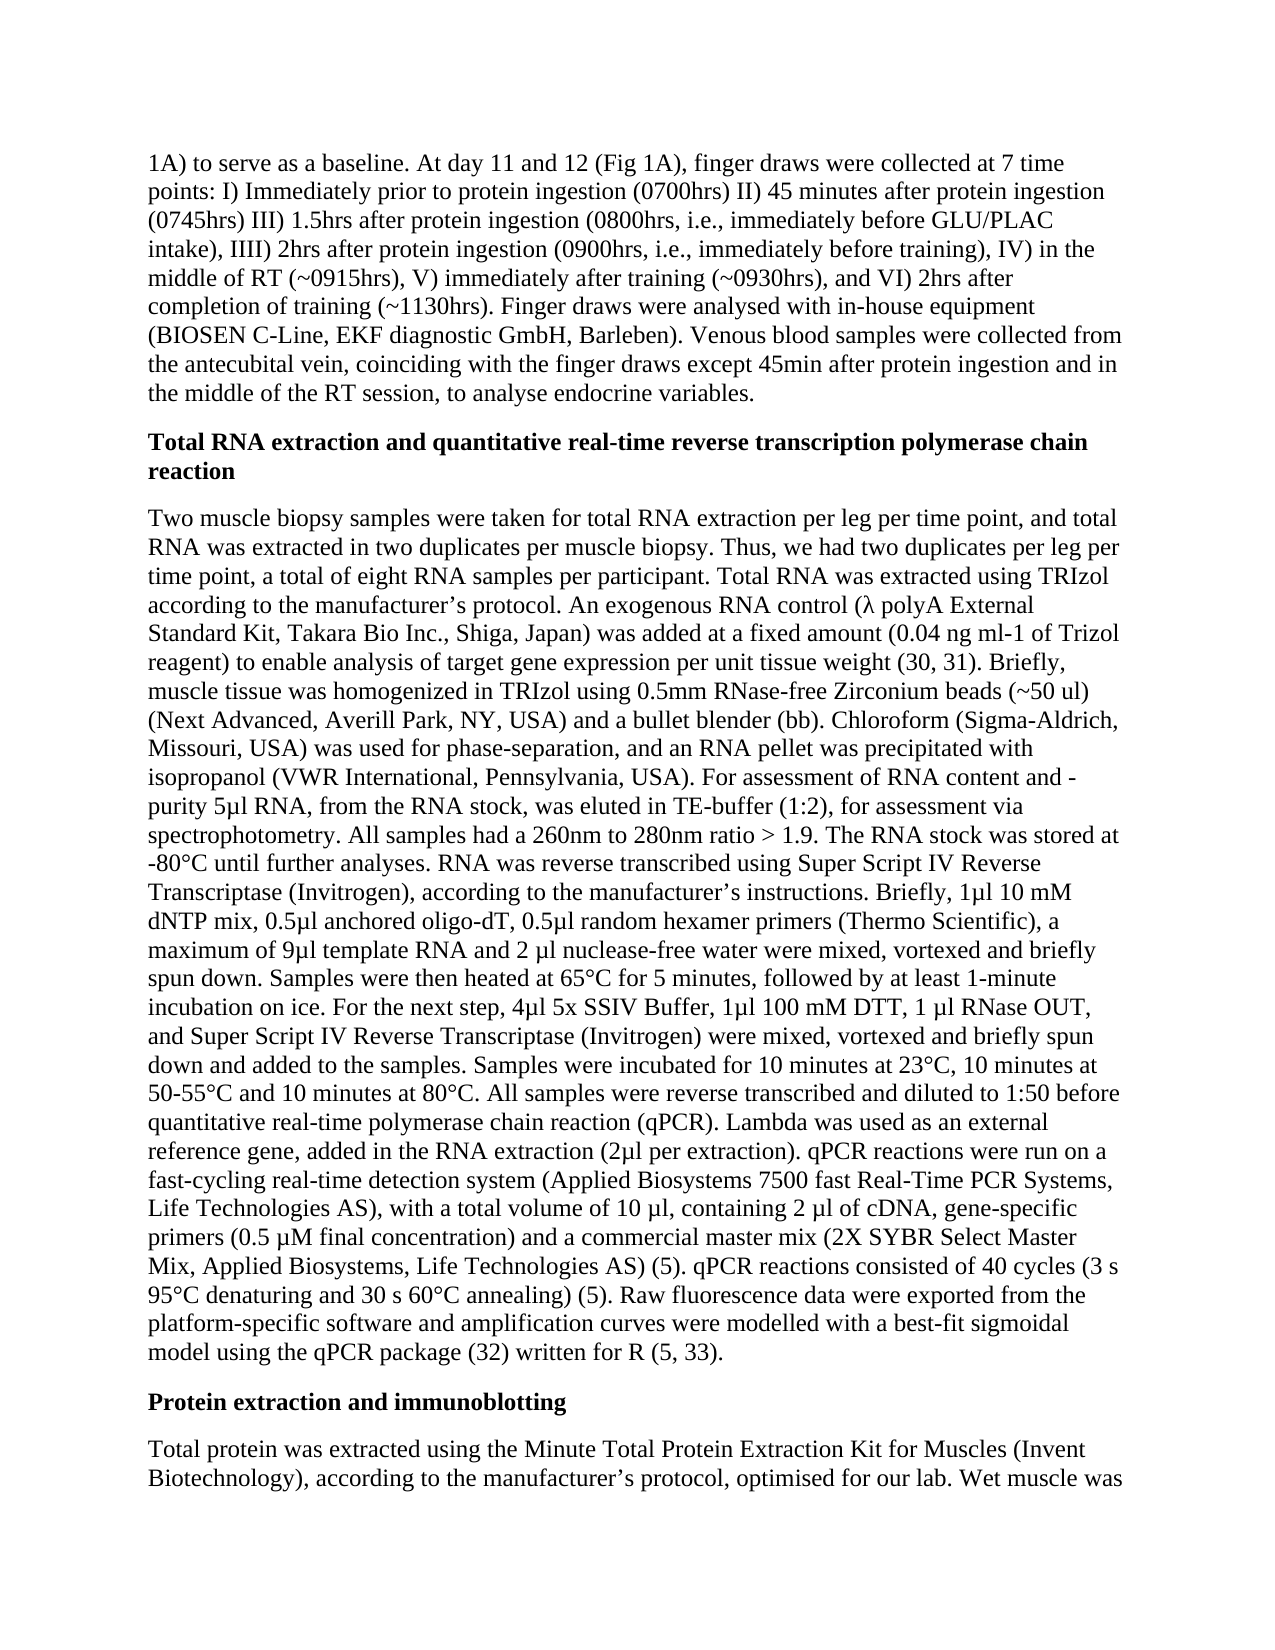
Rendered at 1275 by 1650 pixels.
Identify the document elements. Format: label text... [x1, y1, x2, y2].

subtitle Protein extraction and immunoblotting [148, 1387, 1127, 1416]
subtitle Total RNA extraction and quantitative real-time reverse transcription polymerase chain reaction [148, 427, 1127, 485]
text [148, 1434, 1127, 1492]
text Two muscle biopsy samples were taken for total RNA extraction per leg per time point, and total RNA was extracted in two duplicates per muscle biopsy. Thus, we had two duplicates per leg per time point, a total of eight RNA samples per participant. Total RNA was extracted using TRIzol according to the manufacturer’s protocol. An exogenous RNA control (λ polyA External Standard Kit, Takara Bio Inc., Shiga, Japan) was added at a fixed amount (0.04 ng ml-1 of Trizol reagent) to enable analysis of target gene expression per unit tissue weight (30, 31). Briefly, muscle tissue was homogenized in TRIzol using 0.5mm RNase-free Zirconium beads (~50 ul) (Next Advanced, Averill Park, NY, USA) and a bullet blender (bb). Chloroform (Sigma-Aldrich, Missouri, USA) was used for phase-separation, and an RNA pellet was precipitated with isopropanol (VWR International, Pennsylvania, USA). For assessment of RNA content and -purity 5µl RNA, from the RNA stock, was eluted in TE-buffer (1:2), for assessment via spectrophotometry. All samples had a 260nm to 280nm ratio > 1.9. The RNA stock was stored at -80°C until further analyses. RNA was reverse transcribed using Super Script IV Reverse Transcriptase (Invitrogen), according to the manufacturer’s instructions. Briefly, 1µl 10 mM dNTP mix, 0.5µl anchored oligo-dT, 0.5µl random hexamer primers (Thermo Scientific), a maximum of 9µl template RNA and 2 µl nuclease-free water were mixed, vortexed and briefly spun down. Samples were then heated at 65°C for 5 minutes, followed by at least 1-minute incubation on ice. For the next step, 4µl 5x SSIV Buffer, 1µl 100 mM DTT, 1 µl RNase OUT, and Super Script IV Reverse Transcriptase (Invitrogen) were mixed, vortexed and briefly spun down and added to the samples. Samples were incubated for 10 minutes at 23°C, 10 minutes at 50-55°C and 10 minutes at 80°C. All samples were reverse transcribed and diluted to 1:50 before quantitative real-time polymerase chain reaction (qPCR). Lambda was used as an external reference gene, added in the RNA extraction (2µl per extraction). qPCR reactions were run on a fast-cycling real-time detection system (Applied Biosystems 7500 fast Real-Time PCR Systems, Life Technologies AS), with a total volume of 10 µl, containing 2 µl of cDNA, gene-specific primers (0.5 µM final concentration) and a commercial master mix (2X SYBR Select Master Mix, Applied Biosystems, Life Technologies AS) (5). qPCR reactions consisted of 40 cycles (3 s 95°C denaturing and 30 s 60°C annealing) (5). Raw fluorescence data were exported from the platform-specific software and amplification curves were modelled with a best-fit sigmoidal model using the qPCR package (32) written for R (5, 33). [148, 503, 1127, 1366]
